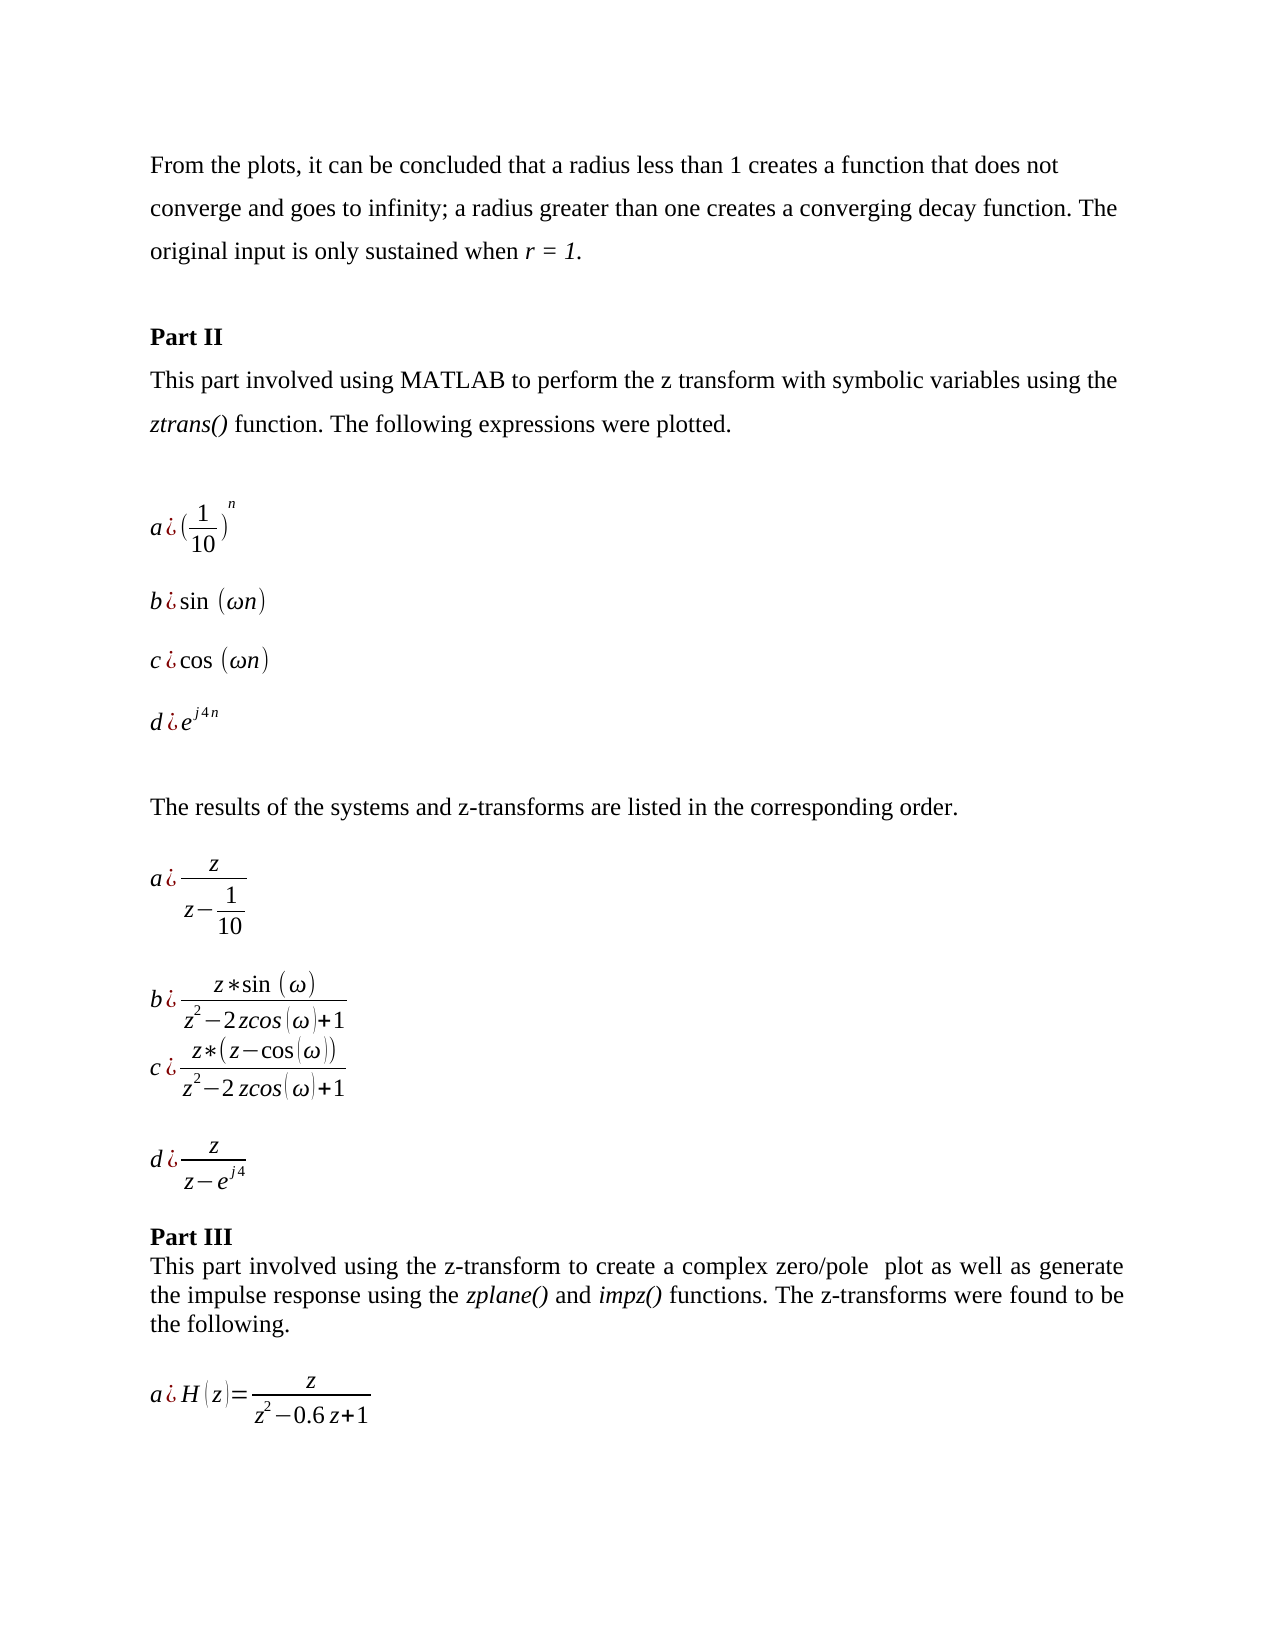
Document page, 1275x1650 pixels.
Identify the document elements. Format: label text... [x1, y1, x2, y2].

text This part involved using the z-transform to create a complex zero/pole plot as well as generate the impulse response using the zplane() and impz() functions. The z-transforms were found to be the following. [150, 1251, 1125, 1337]
text Part II [150, 322, 1125, 351]
text Part III [150, 1222, 1125, 1251]
text This part involved using MATLAB to perform the z transform with symbolic variables using the ztrans() function. The following expressions were plotted. [150, 366, 1125, 437]
text The results of the systems and z-transforms are listed in the corresponding order. [150, 792, 1125, 821]
text From the plots, it can be concluded that a radius less than 1 creates a function that does not converge and goes to infinity; a radius greater than one creates a converging decay function. The original input is only sustained when r = 1. [150, 150, 1125, 265]
